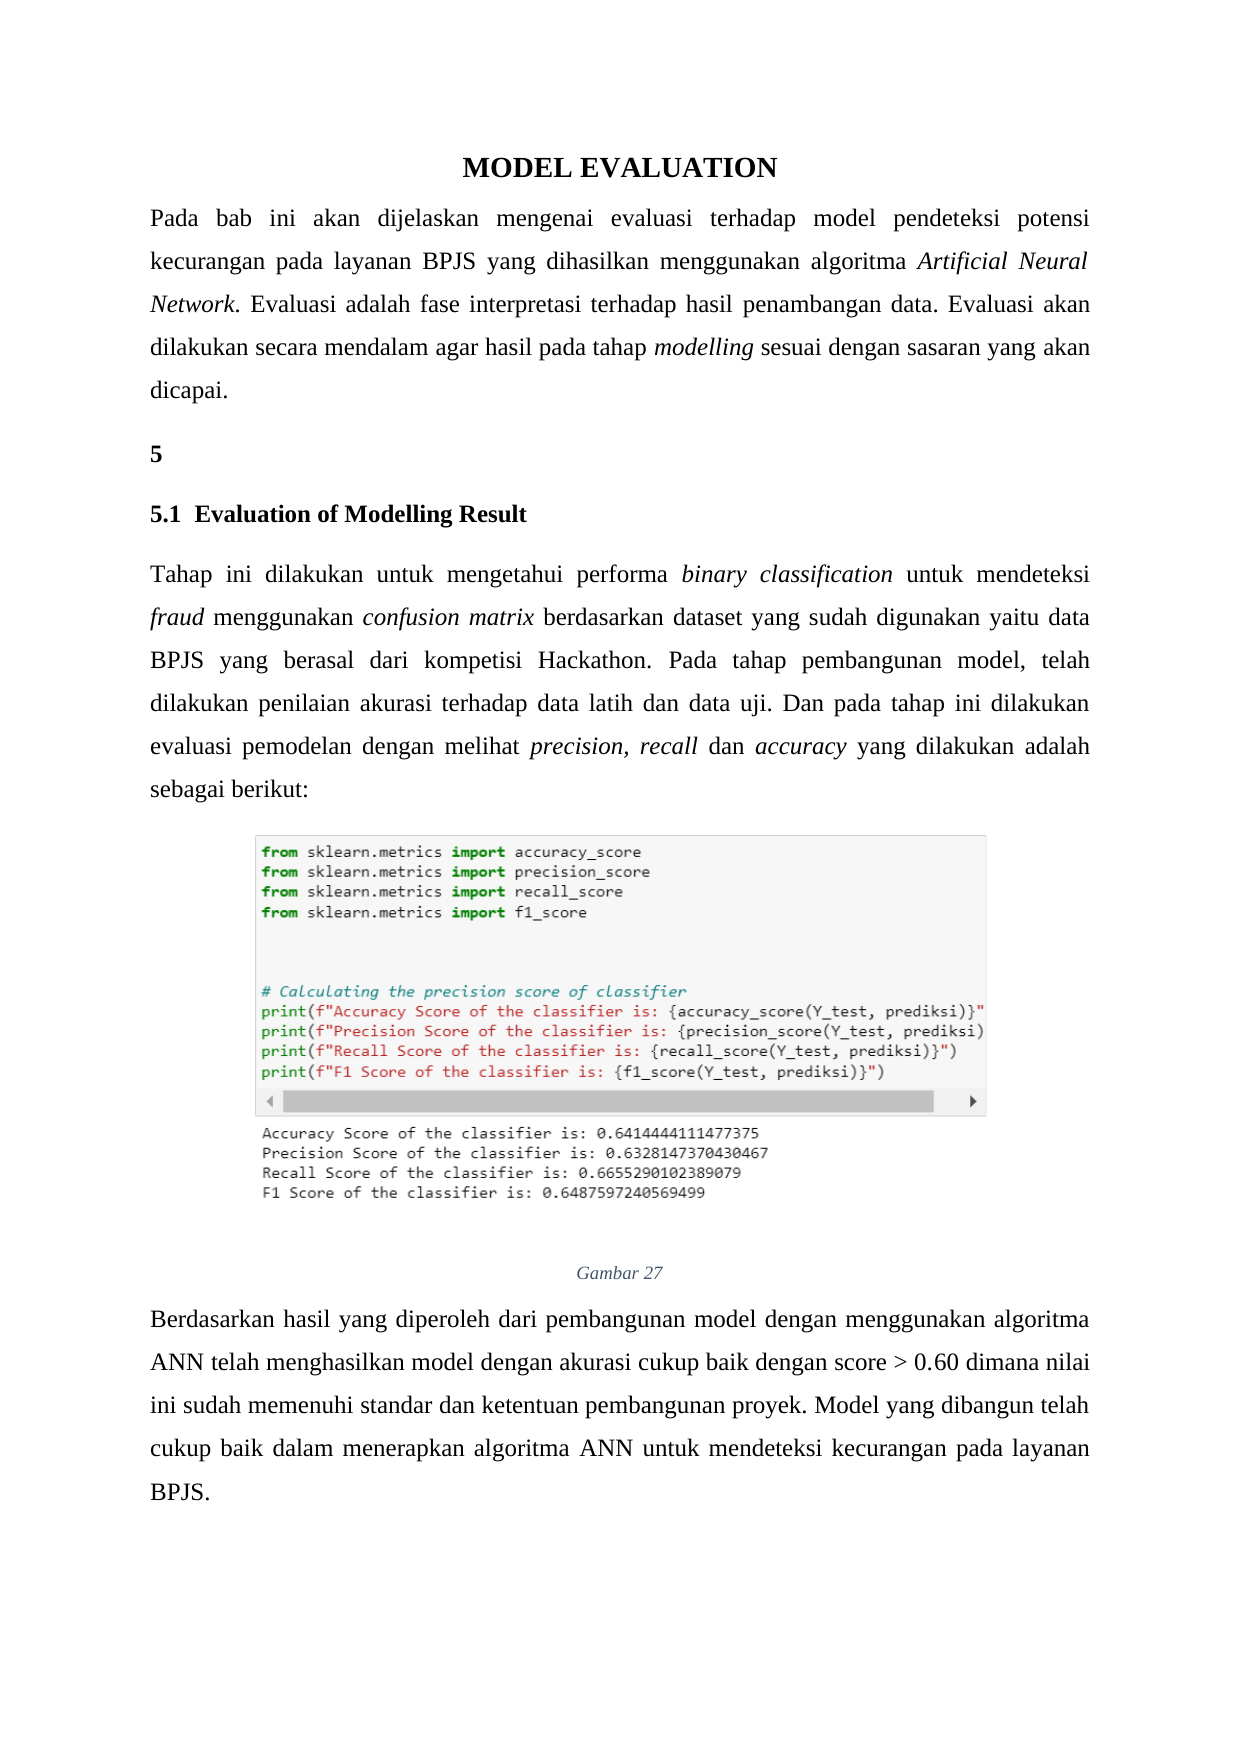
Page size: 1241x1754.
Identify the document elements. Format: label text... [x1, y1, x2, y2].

text Tahap ini dilakukan untuk mengetahui performa binary classification untuk mendeteksi fraud menggunakan confusion matrix berdasarkan dataset yang sudah digunakan yaitu data BPJS yang berasal dari kompetisi Hackathon. Pada tahap pembangunan model, telah dilakukan penilaian akurasi terhadap data latih dan data uji. Dan pada tahap ini dilakukan evaluasi pemodelan dengan melihat precision, recall dan accuracy yang dilakukan adalah sebagai berikut: [150, 559, 1090, 803]
picture [253, 834, 987, 1227]
text Pada bab ini akan dijelaskan mengenai evaluasi terhadap model pendeteksi potensi kecurangan pada layanan BPJS yang dihasilkan menggunakan algoritma Artificial Neural Network. Evaluasi adalah fase interpretasi terhadap hasil penambangan data. Evaluasi akan dilakukan secara mendalam agar hasil pada tahap modelling sesuai dengan sasaran yang akan dicapai. [150, 203, 1090, 404]
text Gambar 27 [150, 1262, 1090, 1283]
subtitle MODEL EVALUATION [150, 150, 1090, 183]
text Berdasarkan hasil yang diperoleh dari pembangunan model dengan menggunakan algoritma ANN telah menghasilkan model dengan akurasi cukup baik dengan score > 0.60 dimana nilai ini sudah memenuhi standar dan ketentuan pembangunan proyek. Model yang dibangun telah cukup baik dalam menerapkan algoritma ANN untuk mendeteksi kecurangan pada layanan BPJS. [150, 1304, 1090, 1505]
subtitle Evaluation of Modelling Result [150, 499, 1090, 528]
